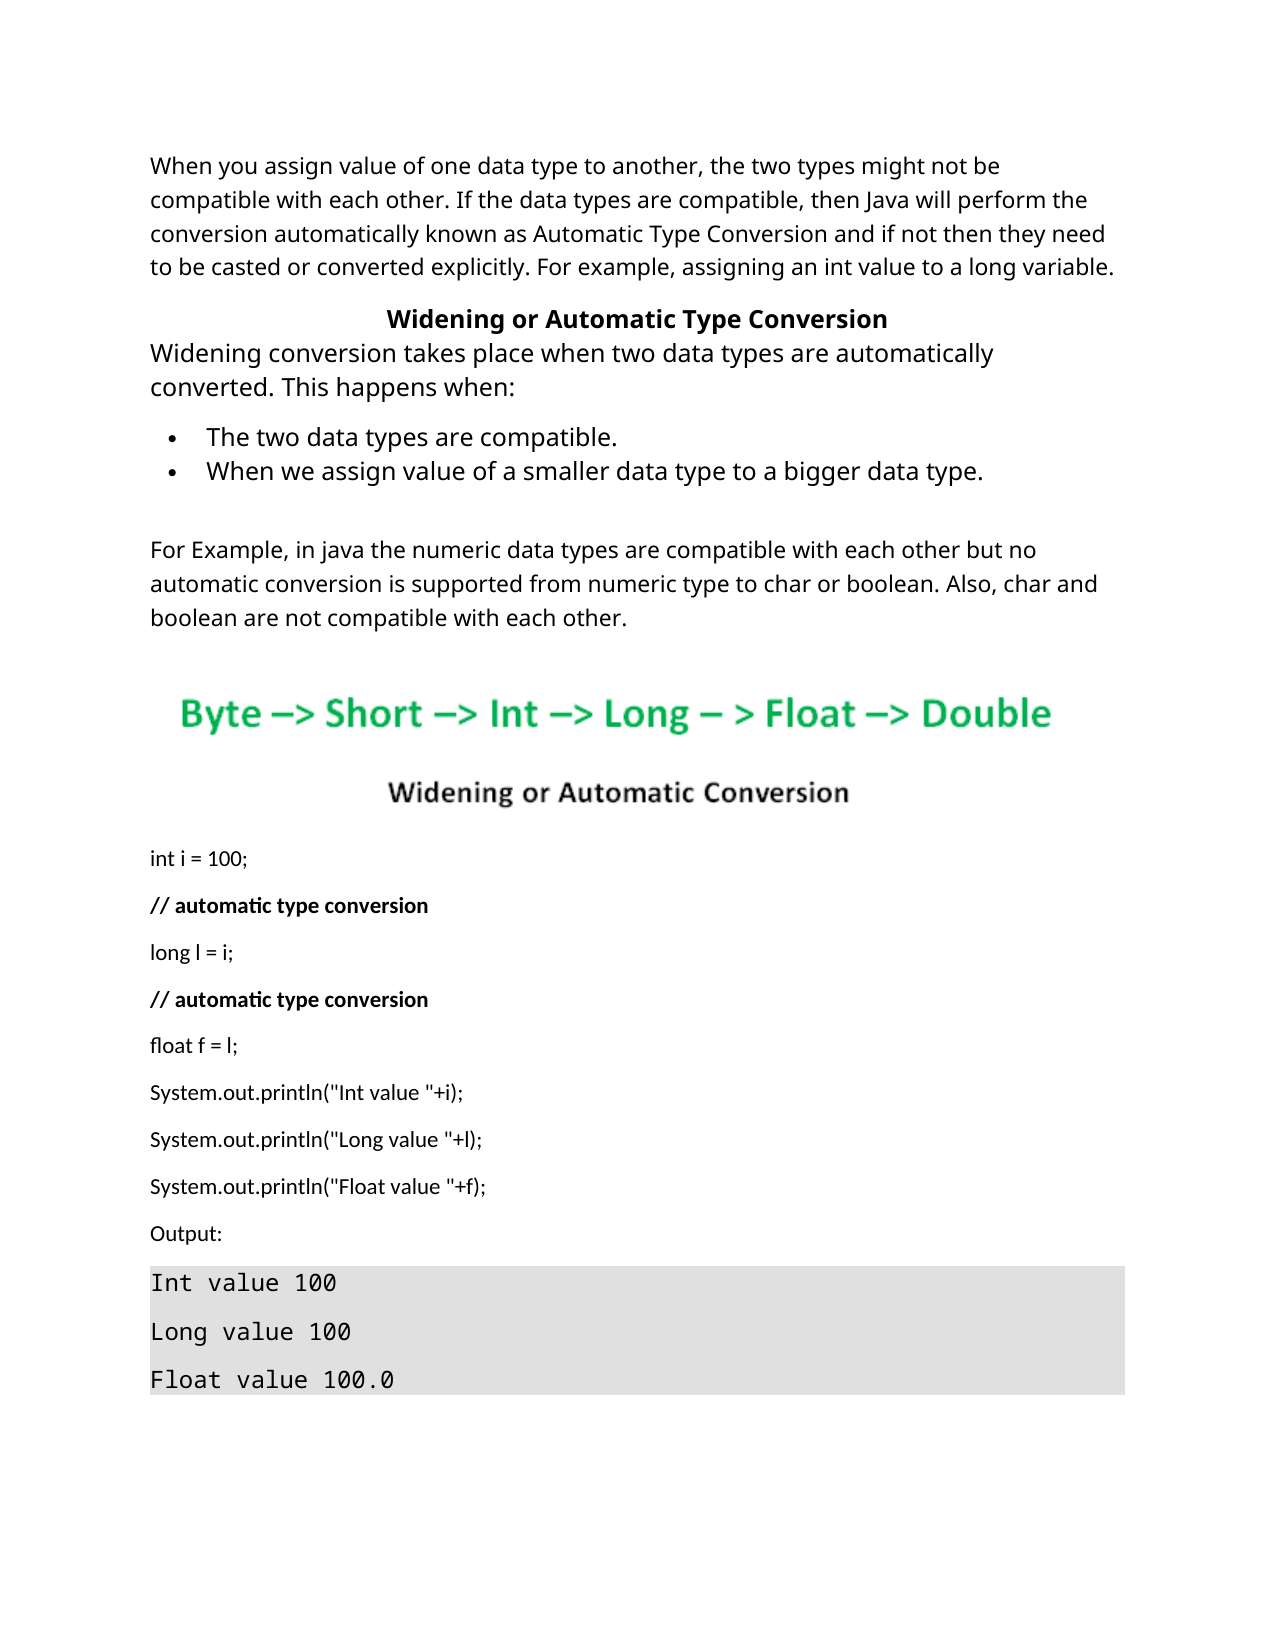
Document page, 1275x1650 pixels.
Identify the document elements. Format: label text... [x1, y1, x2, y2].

text float f = l; [150, 1032, 1125, 1060]
text Float value 100.0 [150, 1362, 1125, 1395]
text Output: [150, 1219, 1125, 1247]
list When we assign value of a smaller data type to a bigger data type. [169, 453, 1125, 488]
text Long value 100 [150, 1314, 1125, 1347]
text int i = 100; [150, 844, 1125, 872]
text Int value 100 [150, 1266, 1125, 1299]
text System.out.println("Int value "+i); [150, 1078, 1125, 1107]
text System.out.println("Long value "+l); [150, 1125, 1125, 1153]
text long l = i; [150, 938, 1125, 966]
list The two data types are compatible. [169, 419, 1125, 453]
text System.out.println("Float value "+f); [150, 1172, 1125, 1200]
text // automatic type conversion [150, 891, 1125, 919]
picture [150, 652, 1090, 826]
text // automatic type conversion [150, 985, 1125, 1013]
text Widening conversion takes place when two data types are automatically converted. This happens when: [150, 336, 1125, 404]
text Widening or Automatic Type Conversion [150, 302, 1125, 336]
text For Example, in java the numeric data types are compatible with each other but no automatic conversion is supported from numeric type to char or boolean. Also, char and boolean are not compatible with each other. [150, 534, 1125, 633]
text When you assign value of one data type to another, the two types might not be compatible with each other. If the data types are compatible, then Java will perform the conversion automatically known as Automatic Type Conversion and if not then they need to be casted or converted explicitly. For example, assigning an int value to a long variable. [150, 150, 1125, 282]
